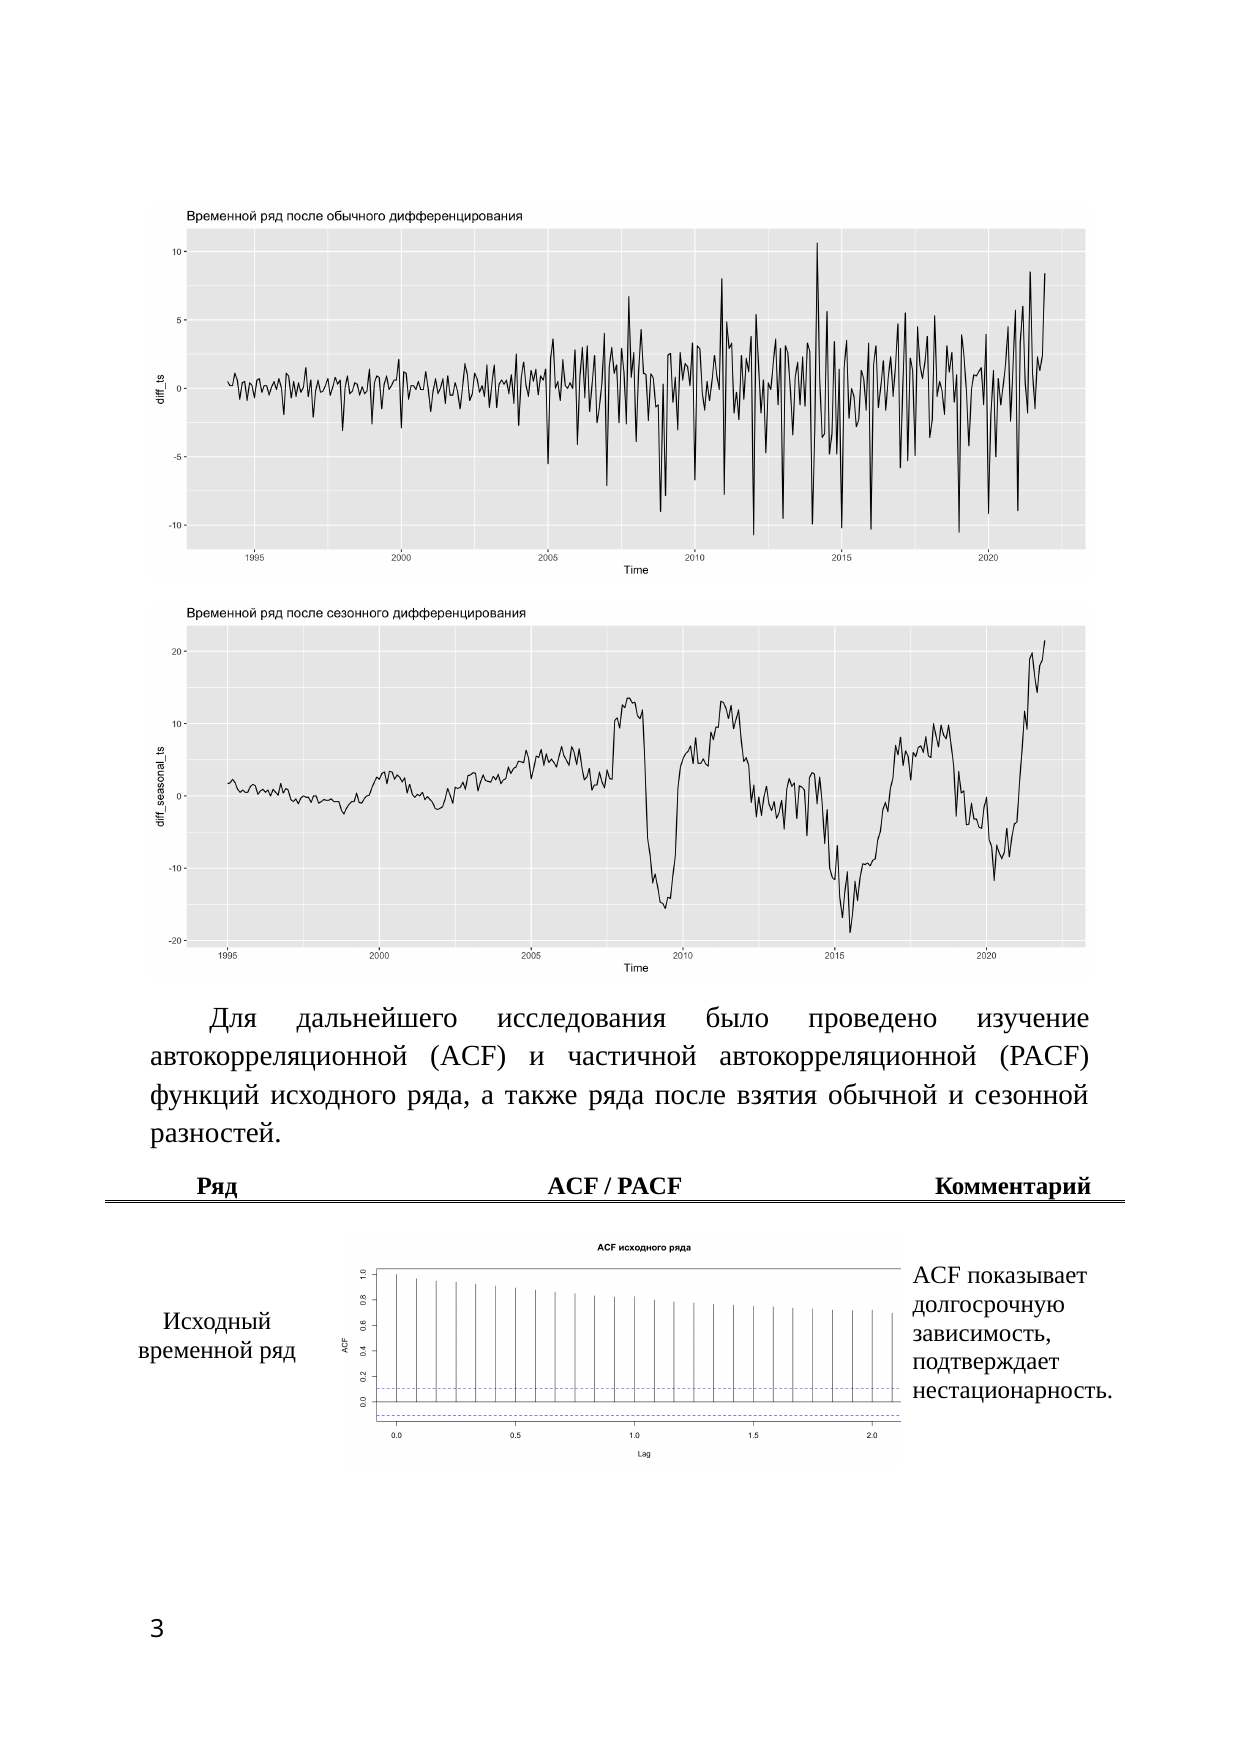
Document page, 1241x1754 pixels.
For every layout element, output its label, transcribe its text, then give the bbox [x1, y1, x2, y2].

picture [339, 1231, 901, 1468]
table_header Ряд [105, 1171, 329, 1199]
table_cell ACF показывает долгосрочную зависимость, подтверждает нестационарность. [901, 1203, 1124, 1468]
picture [150, 205, 1091, 581]
table_cell [329, 1203, 901, 1468]
picture [150, 602, 1091, 979]
table_header ACF / PACF [329, 1171, 901, 1199]
text Для дальнейшего исследования было проведено изучение автокорреляционной (ACF) и частичной автокорреляционной (PACF) функций исходного ряда, а также ряда после взятия обычной и сезонной разностей. [150, 1000, 1090, 1149]
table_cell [105, 1203, 329, 1468]
table_header Комментарий [901, 1171, 1124, 1199]
